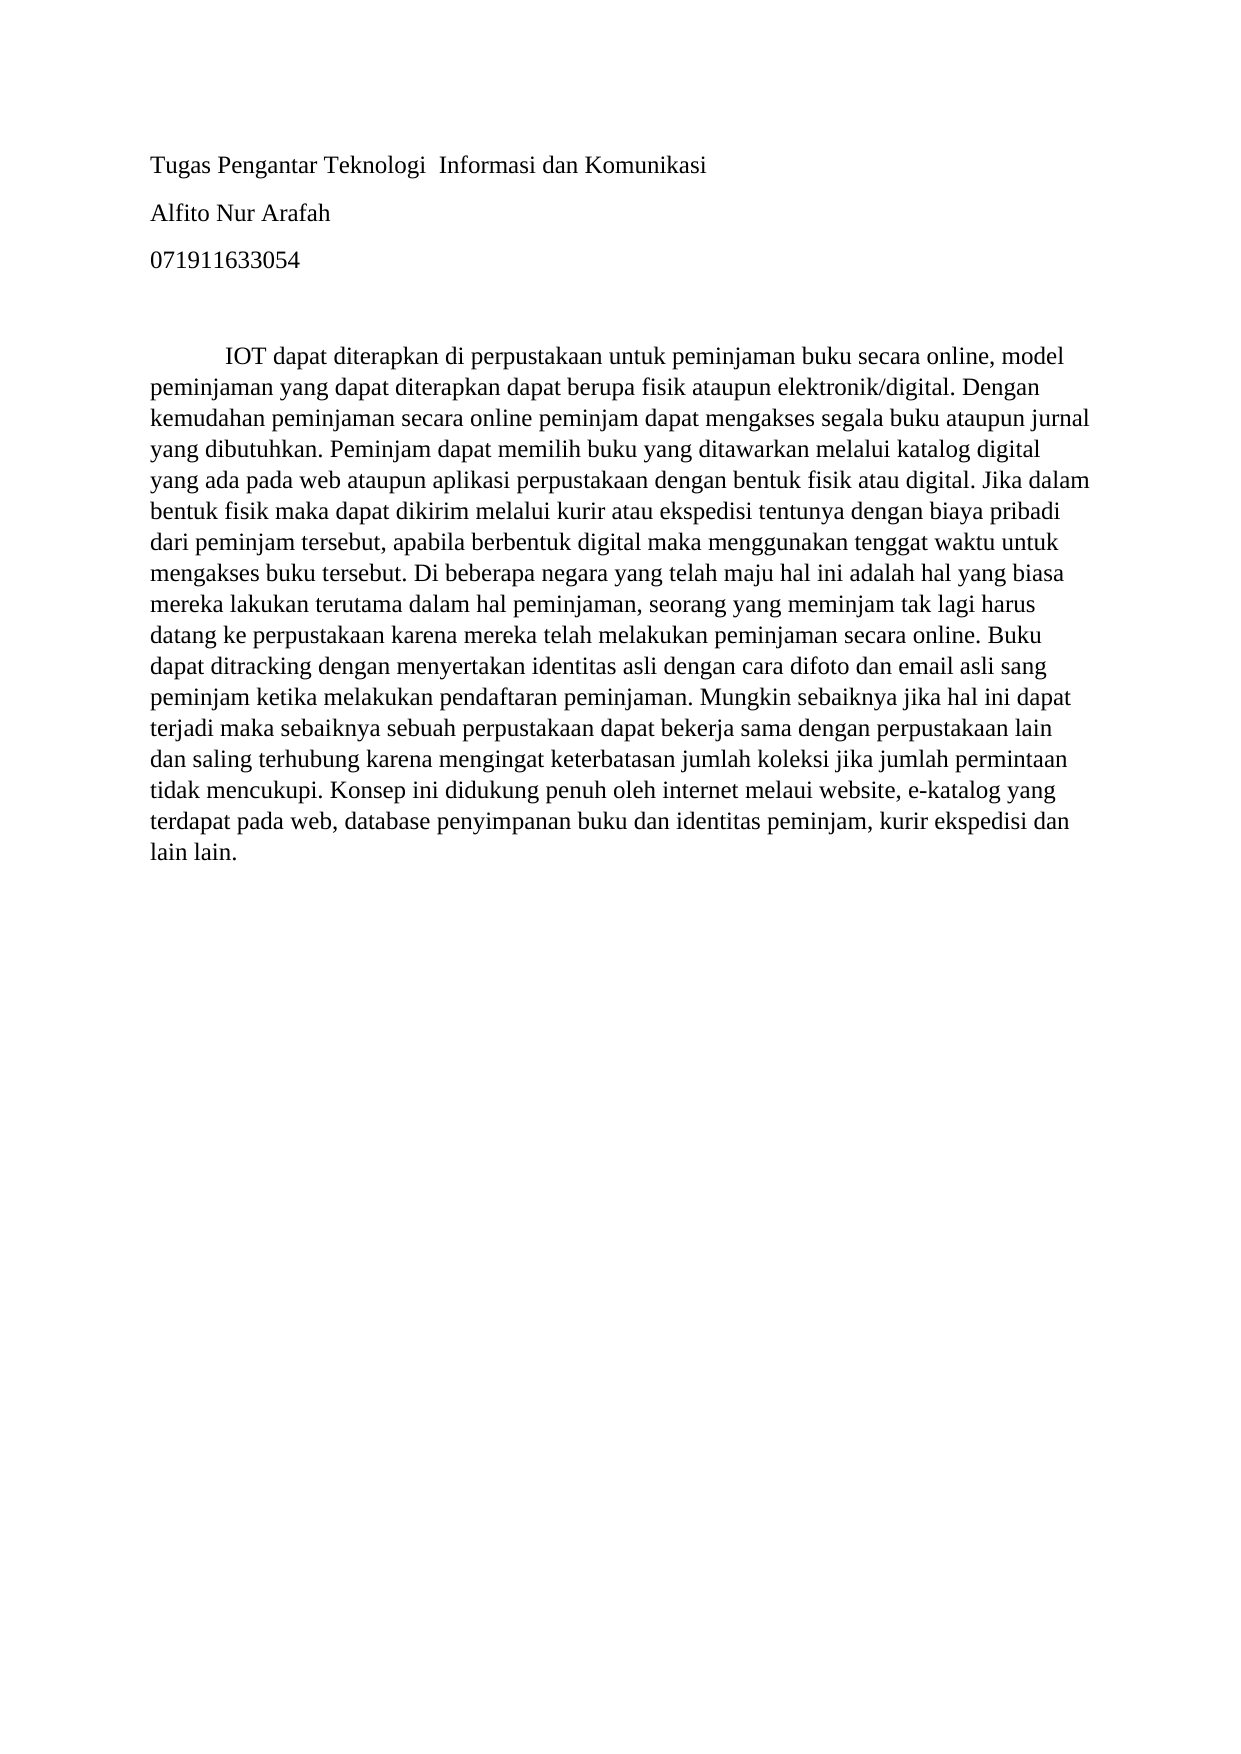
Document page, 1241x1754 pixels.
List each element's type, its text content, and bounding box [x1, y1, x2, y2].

text Alfito Nur Arafah [150, 198, 1090, 226]
text IOT dapat diterapkan di perpustakaan untuk peminjaman buku secara online, model peminjaman yang dapat diterapkan dapat berupa fisik ataupun elektronik/digital. Dengan kemudahan peminjaman secara online peminjam dapat mengakses segala buku ataupun jurnal yang dibutuhkan. Peminjam dapat memilih buku yang ditawarkan melalui katalog digital yang ada pada web ataupun aplikasi perpustakaan dengan bentuk fisik atau digital. Jika dalam bentuk fisik maka dapat dikirim melalui kurir atau ekspedisi tentunya dengan biaya pribadi dari peminjam tersebut, apabila berbentuk digital maka menggunakan tenggat waktu untuk mengakses buku tersebut. Di beberapa negara yang telah maju hal ini adalah hal yang biasa mereka lakukan terutama dalam hal peminjaman, seorang yang meminjam tak lagi harus datang ke perpustakaan karena mereka telah melakukan peminjaman secara online. Buku dapat ditracking dengan menyertakan identitas asli dengan cara difoto dan email asli sang peminjam ketika melakukan pendaftaran peminjaman. Mungkin sebaiknya jika hal ini dapat terjadi maka sebaiknya sebuah perpustakaan dapat bekerja sama dengan perpustakaan lain dan saling terhubung karena mengingat keterbatasan jumlah koleksi jika jumlah permintaan tidak mencukupi. Konsep ini didukung penuh oleh internet melaui website, e-katalog yang terdapat pada web, database penyimpanan buku dan identitas peminjam, kurir ekspedisi dan lain lain. [150, 341, 1090, 866]
text 071911633054 [150, 245, 1090, 274]
text Tugas Pengantar Teknologi Informasi dan Komunikasi [150, 150, 1090, 179]
